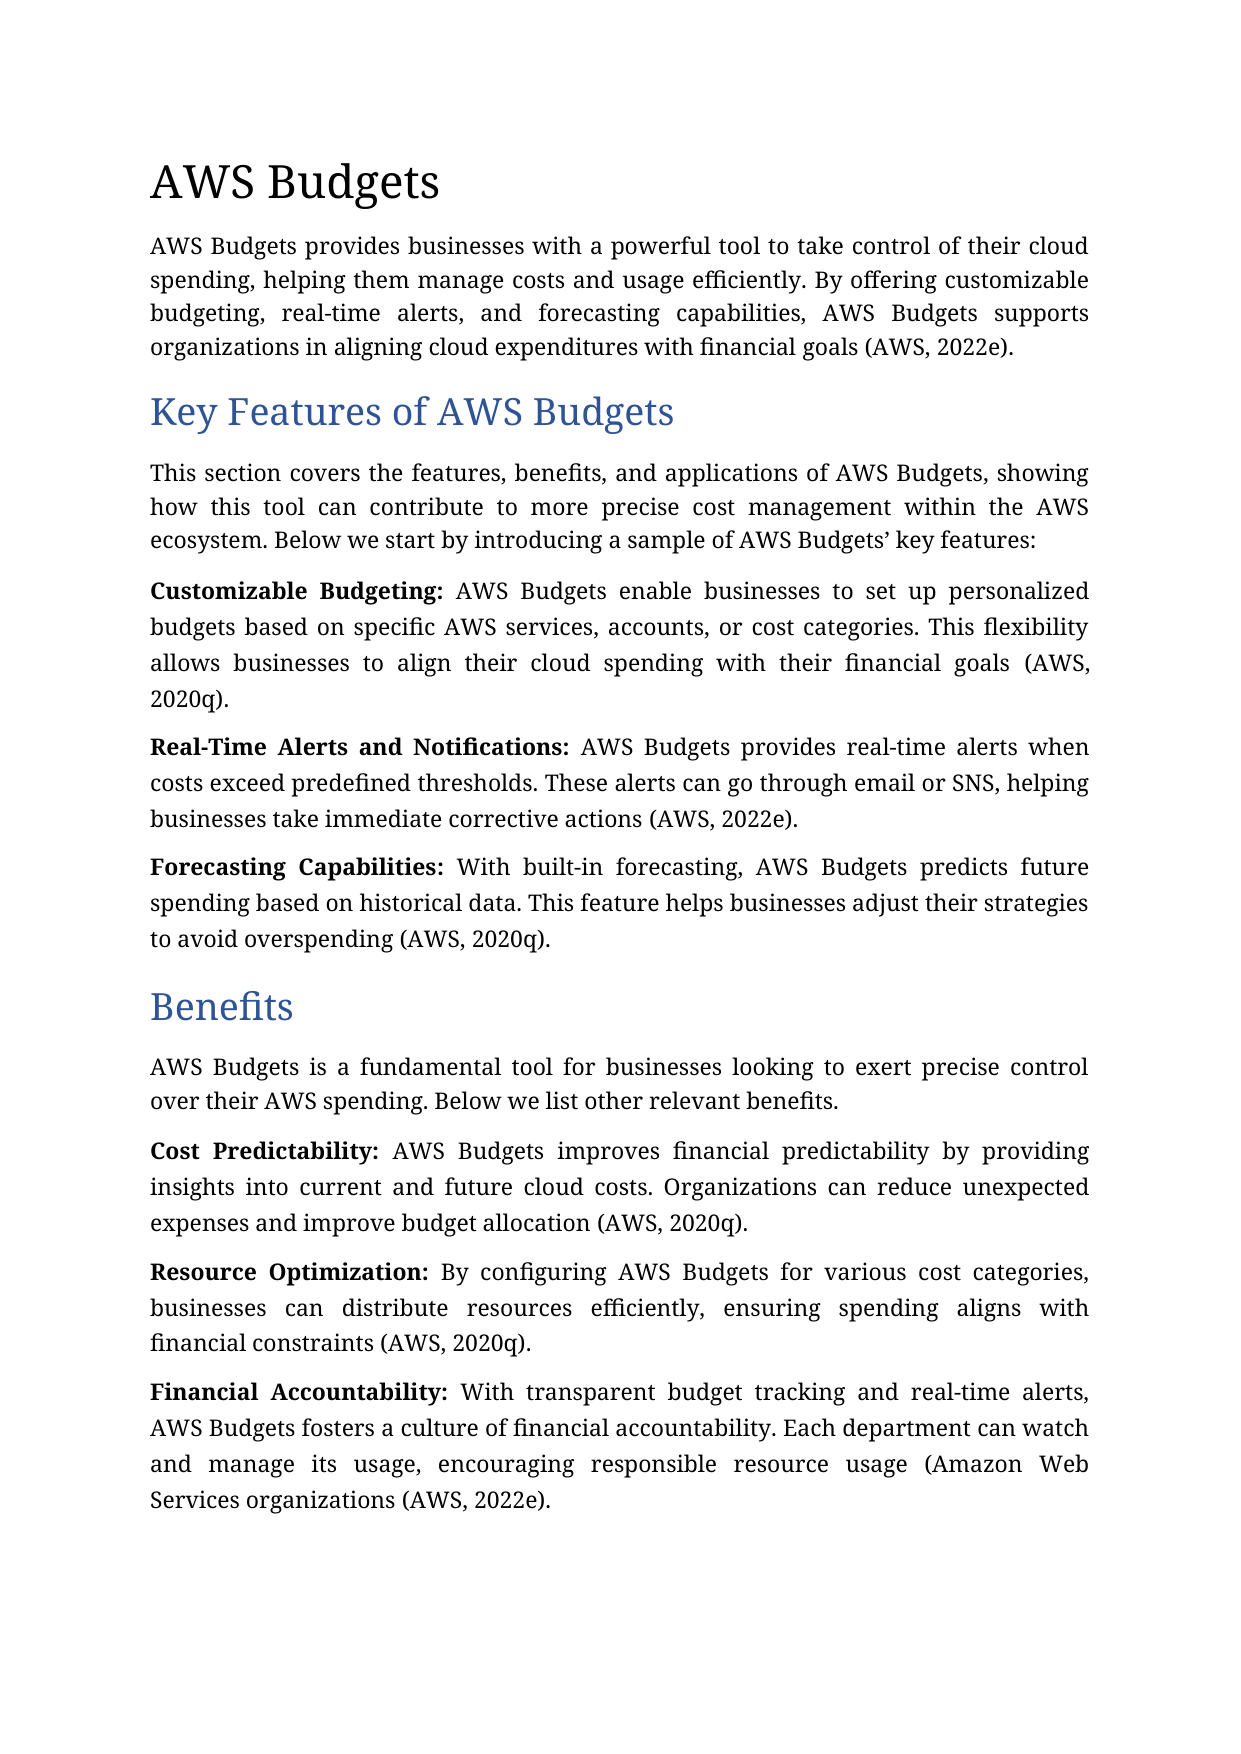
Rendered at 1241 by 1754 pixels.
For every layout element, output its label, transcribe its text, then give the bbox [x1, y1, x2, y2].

text Resource Optimization: By configuring AWS Budgets for various cost categories, businesses can distribute resources efficiently, ensuring spending aligns with financial constraints . [150, 1256, 1090, 1359]
subtitle Key Features of AWS Budgets [150, 386, 1090, 437]
text This section covers the features, benefits, and applications of AWS Budgets, showing how this tool can contribute to more precise cost management within the AWS ecosystem. Below we start by introducing a sample of AWS Budgets’ key features: [150, 457, 1090, 556]
text Customizable Budgeting: AWS Budgets enable businesses to set up personalized budgets based on specific AWS services, accounts, or cost categories. This flexibility allows businesses to align their cloud spending with their financial goals . [150, 575, 1090, 714]
text Cost Predictability: AWS Budgets improves financial predictability by providing insights into current and future cloud costs. Organizations can reduce unexpected expenses and improve budget allocation . [150, 1135, 1090, 1238]
text AWS Budgets provides businesses with a powerful tool to take control of their cloud spending, helping them manage costs and usage efficiently. By offering customizable budgeting, real-time alerts, and forecasting capabilities, AWS Budgets supports organizations in aligning cloud expenditures with financial goals . [150, 230, 1090, 362]
text Real-Time Alerts and Notifications: AWS Budgets provides real-time alerts when costs exceed predefined thresholds. These alerts can go through email or SNS, helping businesses take immediate corrective actions . [150, 731, 1090, 834]
text Forecasting Capabilities: With built-in forecasting, AWS Budgets predicts future spending based on historical data. This feature helps businesses adjust their strategies to avoid overspending . [150, 851, 1090, 954]
subtitle AWS Budgets [150, 150, 1090, 212]
text Financial Accountability: With transparent budget tracking and real-time alerts, AWS Budgets fosters a culture of financial accountability. Each department can watch and manage its usage, encouraging responsible resource usage (Amazon Web Services organizations . [150, 1376, 1090, 1515]
subtitle Benefits [150, 980, 1090, 1031]
text AWS Budgets is a fundamental tool for businesses looking to exert precise control over their AWS spending. Below we list other relevant benefits. [150, 1051, 1090, 1116]
